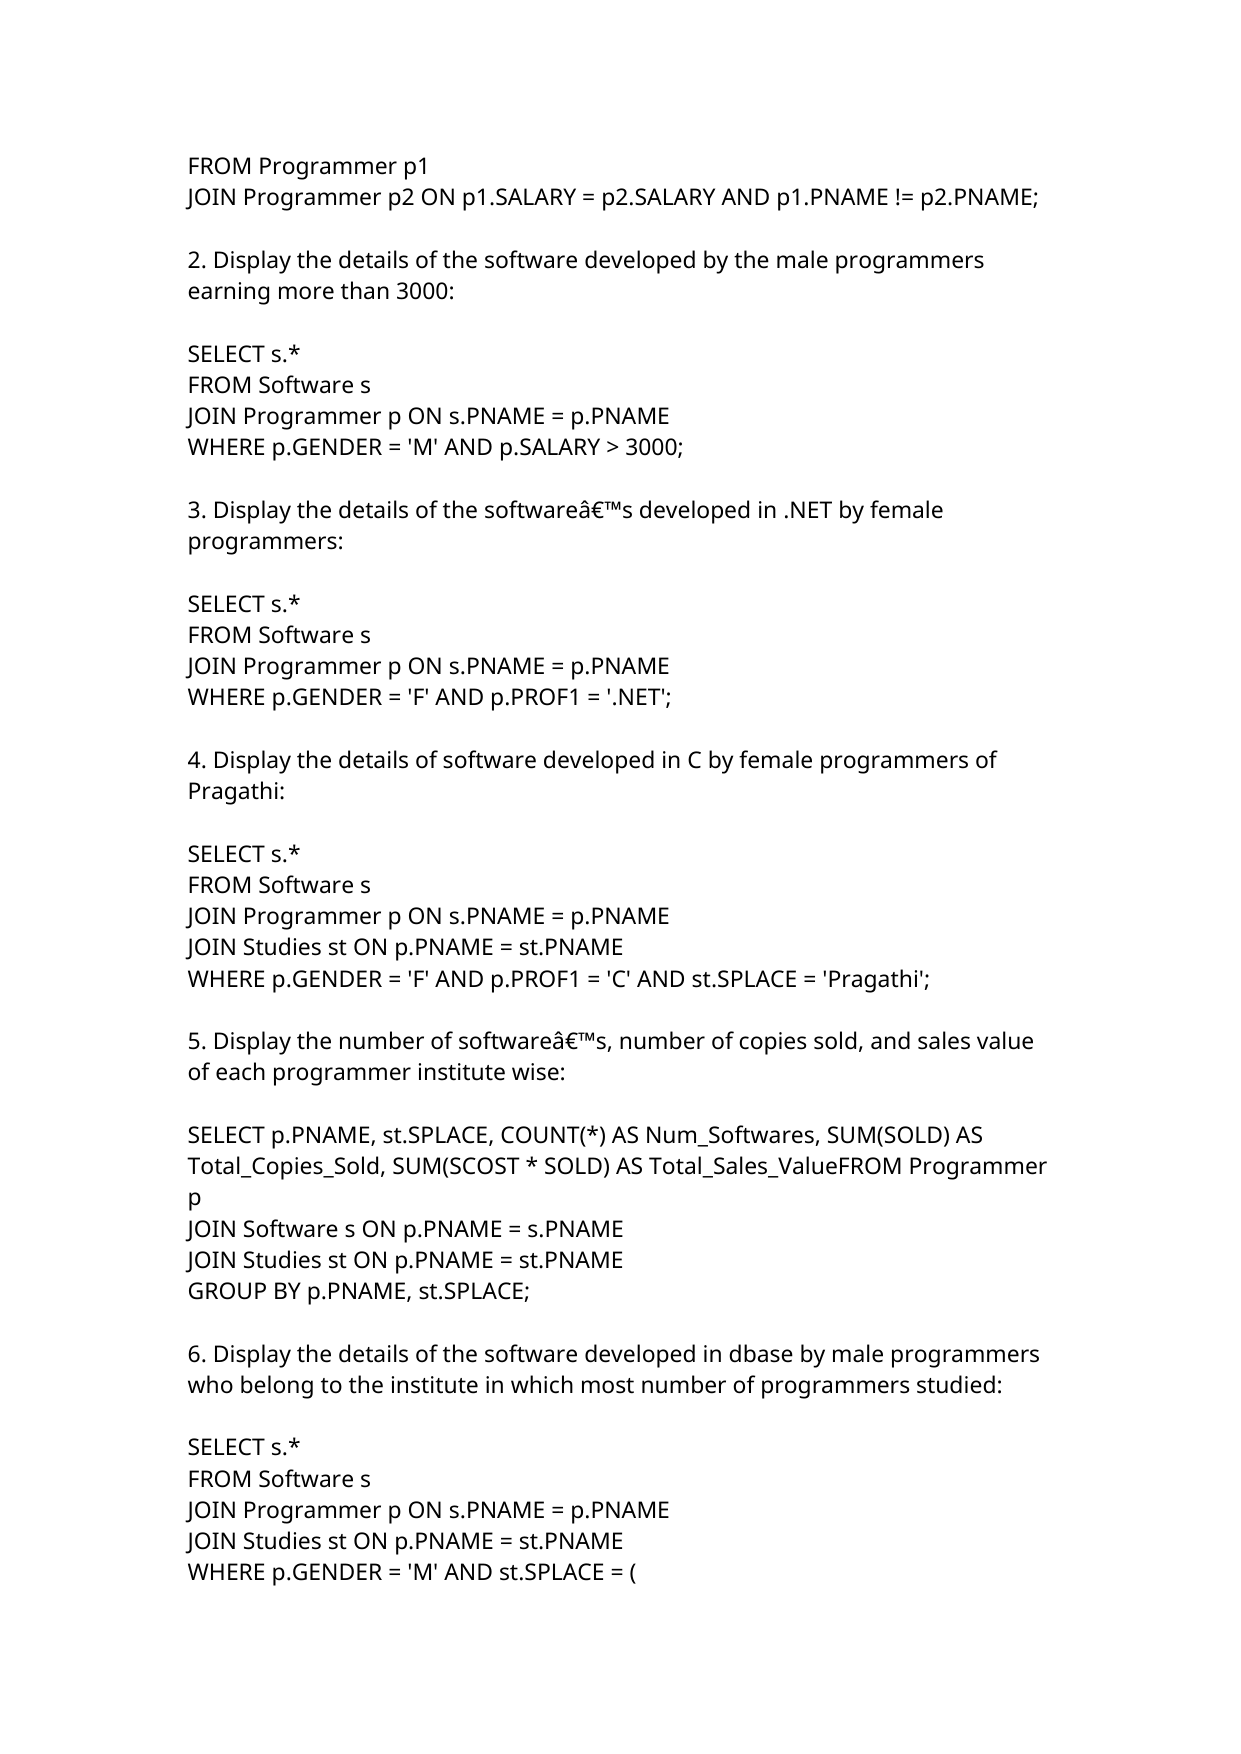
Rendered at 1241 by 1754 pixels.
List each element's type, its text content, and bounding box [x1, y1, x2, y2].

text SELECT s.* [187, 1431, 1053, 1462]
text SELECT s.* [187, 337, 1053, 369]
text FROM Software s [187, 1462, 1053, 1494]
text SELECT s.* [187, 587, 1053, 619]
text WHERE p.GENDER = 'F' AND p.PROF1 = '.NET'; [187, 681, 1053, 712]
text 4. Display the details of software developed in C by female programmers of Pragathi: [187, 744, 1053, 806]
text JOIN Software s ON p.PNAME = s.PNAME [187, 1212, 1053, 1244]
text WHERE p.GENDER = 'M' AND st.SPLACE = ( [187, 1556, 1053, 1587]
text 6. Display the details of the software developed in dbase by male programmers who belong to the institute in which most number of programmers studied: [187, 1337, 1053, 1400]
text 2. Display the details of the software developed by the male programmers earning more than 3000: [187, 244, 1053, 306]
text 5. Display the number of softwareâ€™s, number of copies sold, and sales value of each programmer institute wise: [187, 1025, 1053, 1087]
text 3. Display the details of the softwareâ€™s developed in .NET by female programmers: [187, 494, 1053, 556]
text JOIN Programmer p2 ON p1.SALARY = p2.SALARY AND p1.PNAME != p2.PNAME; [187, 181, 1053, 212]
text JOIN Studies st ON p.PNAME = st.PNAME [187, 931, 1053, 962]
text WHERE p.GENDER = 'M' AND p.SALARY > 3000; [187, 431, 1053, 462]
text JOIN Programmer p ON s.PNAME = p.PNAME [187, 900, 1053, 931]
text JOIN Programmer p ON s.PNAME = p.PNAME [187, 650, 1053, 681]
text GROUP BY p.PNAME, st.SPLACE; [187, 1275, 1053, 1306]
text JOIN Programmer p ON s.PNAME = p.PNAME [187, 400, 1053, 431]
text FROM Programmer p1 [187, 150, 1053, 181]
text WHERE p.GENDER = 'F' AND p.PROF1 = 'C' AND st.SPLACE = 'Pragathi'; [187, 962, 1053, 994]
text FROM Software s [187, 619, 1053, 650]
text FROM Software s [187, 869, 1053, 900]
text JOIN Studies st ON p.PNAME = st.PNAME [187, 1525, 1053, 1556]
text JOIN Studies st ON p.PNAME = st.PNAME [187, 1244, 1053, 1275]
text SELECT s.* [187, 837, 1053, 869]
text FROM Software s [187, 369, 1053, 400]
text SELECT p.PNAME, st.SPLACE, COUNT(*) AS Num_Softwares, SUM(SOLD) AS Total_Copies_Sold, SUM(SCOST * SOLD) AS Total_Sales_ValueFROM Programmer p [187, 1119, 1053, 1212]
text JOIN Programmer p ON s.PNAME = p.PNAME [187, 1494, 1053, 1525]
